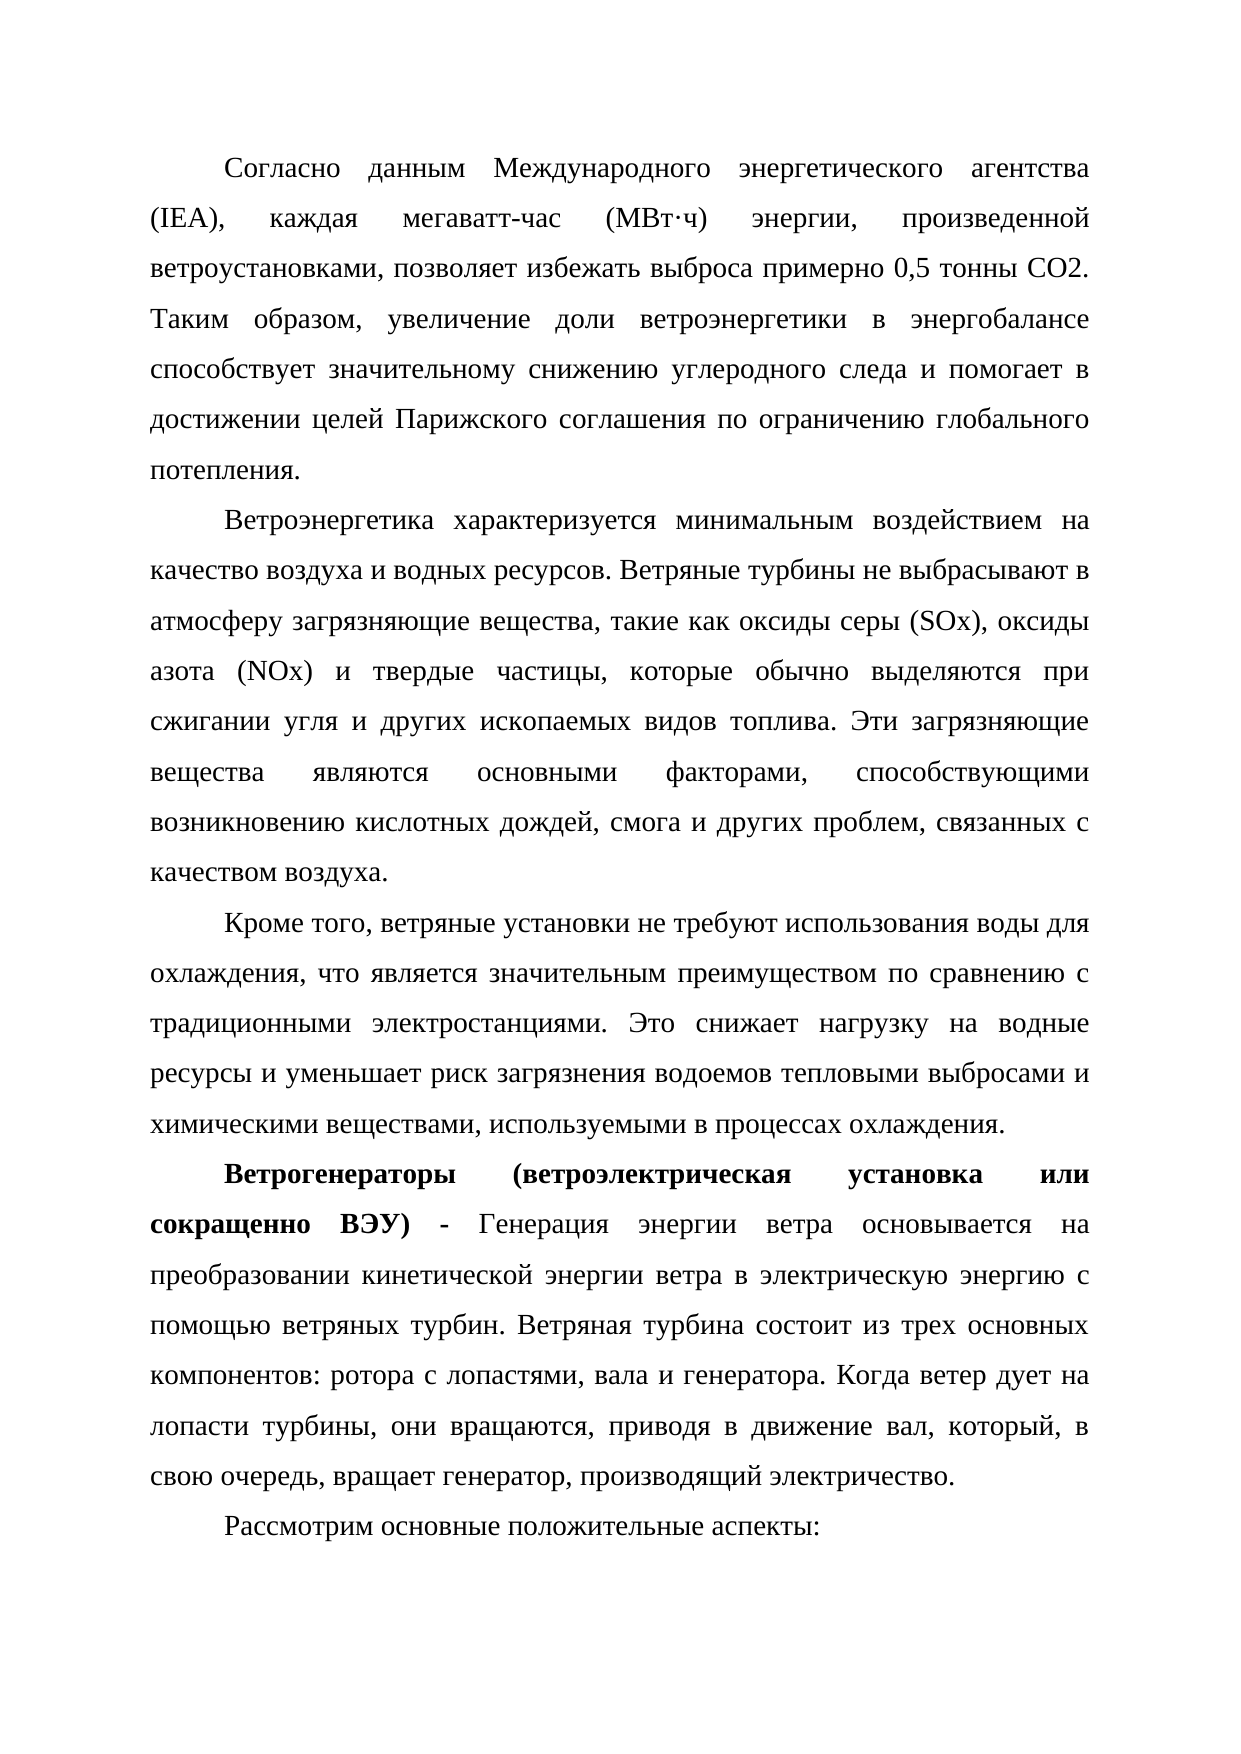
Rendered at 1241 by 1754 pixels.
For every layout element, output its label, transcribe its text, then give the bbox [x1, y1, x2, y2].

text Согласно данным Международного энергетического агентства (IEA), каждая мегаватт-час (МВт·ч) энергии, произведенной ветроустановками, позволяет избежать выброса примерно 0,5 тонны CO2. Таким образом, увеличение доли ветроэнергетики в энергобалансе способствует значительному снижению углеродного следа и помогает в достижении целей Парижского соглашения по ограничению глобального потепления. [150, 150, 1090, 485]
text Ветрогенераторы (ветроэлектрическая установка или сокращенно ВЭУ) - Генерация энергии ветра основывается на преобразовании кинетической энергии ветра в электрическую энергию с помощью ветряных турбин. Ветряная турбина состоит из трех основных компонентов: ротора с лопастями, вала и генератора. Когда ветер дует на лопасти турбины, они вращаются, приводя в движение вал, который, в свою очередь, вращает генератор, производящий электричество. [150, 1156, 1090, 1492]
text Кроме того, ветряные установки не требуют использования воды для охлаждения, что является значительным преимуществом по сравнению с традиционными электростанциями. Это снижает нагрузку на водные ресурсы и уменьшает риск загрязнения водоемов тепловыми выбросами и химическими веществами, используемыми в процессах охлаждения. [150, 905, 1090, 1139]
text Рассмотрим основные положительные аспекты: [150, 1508, 1090, 1542]
text Ветроэнергетика характеризуется минимальным воздействием на качество воздуха и водных ресурсов. Ветряные турбины не выбрасывают в атмосферу загрязняющие вещества, такие как оксиды серы (SOx), оксиды азота (NOx) и твердые частицы, которые обычно выделяются при сжигании угля и других ископаемых видов топлива. Эти загрязняющие вещества являются основными факторами, способствующими возникновению кислотных дождей, смога и других проблем, связанных с качеством воздуха. [150, 502, 1090, 888]
